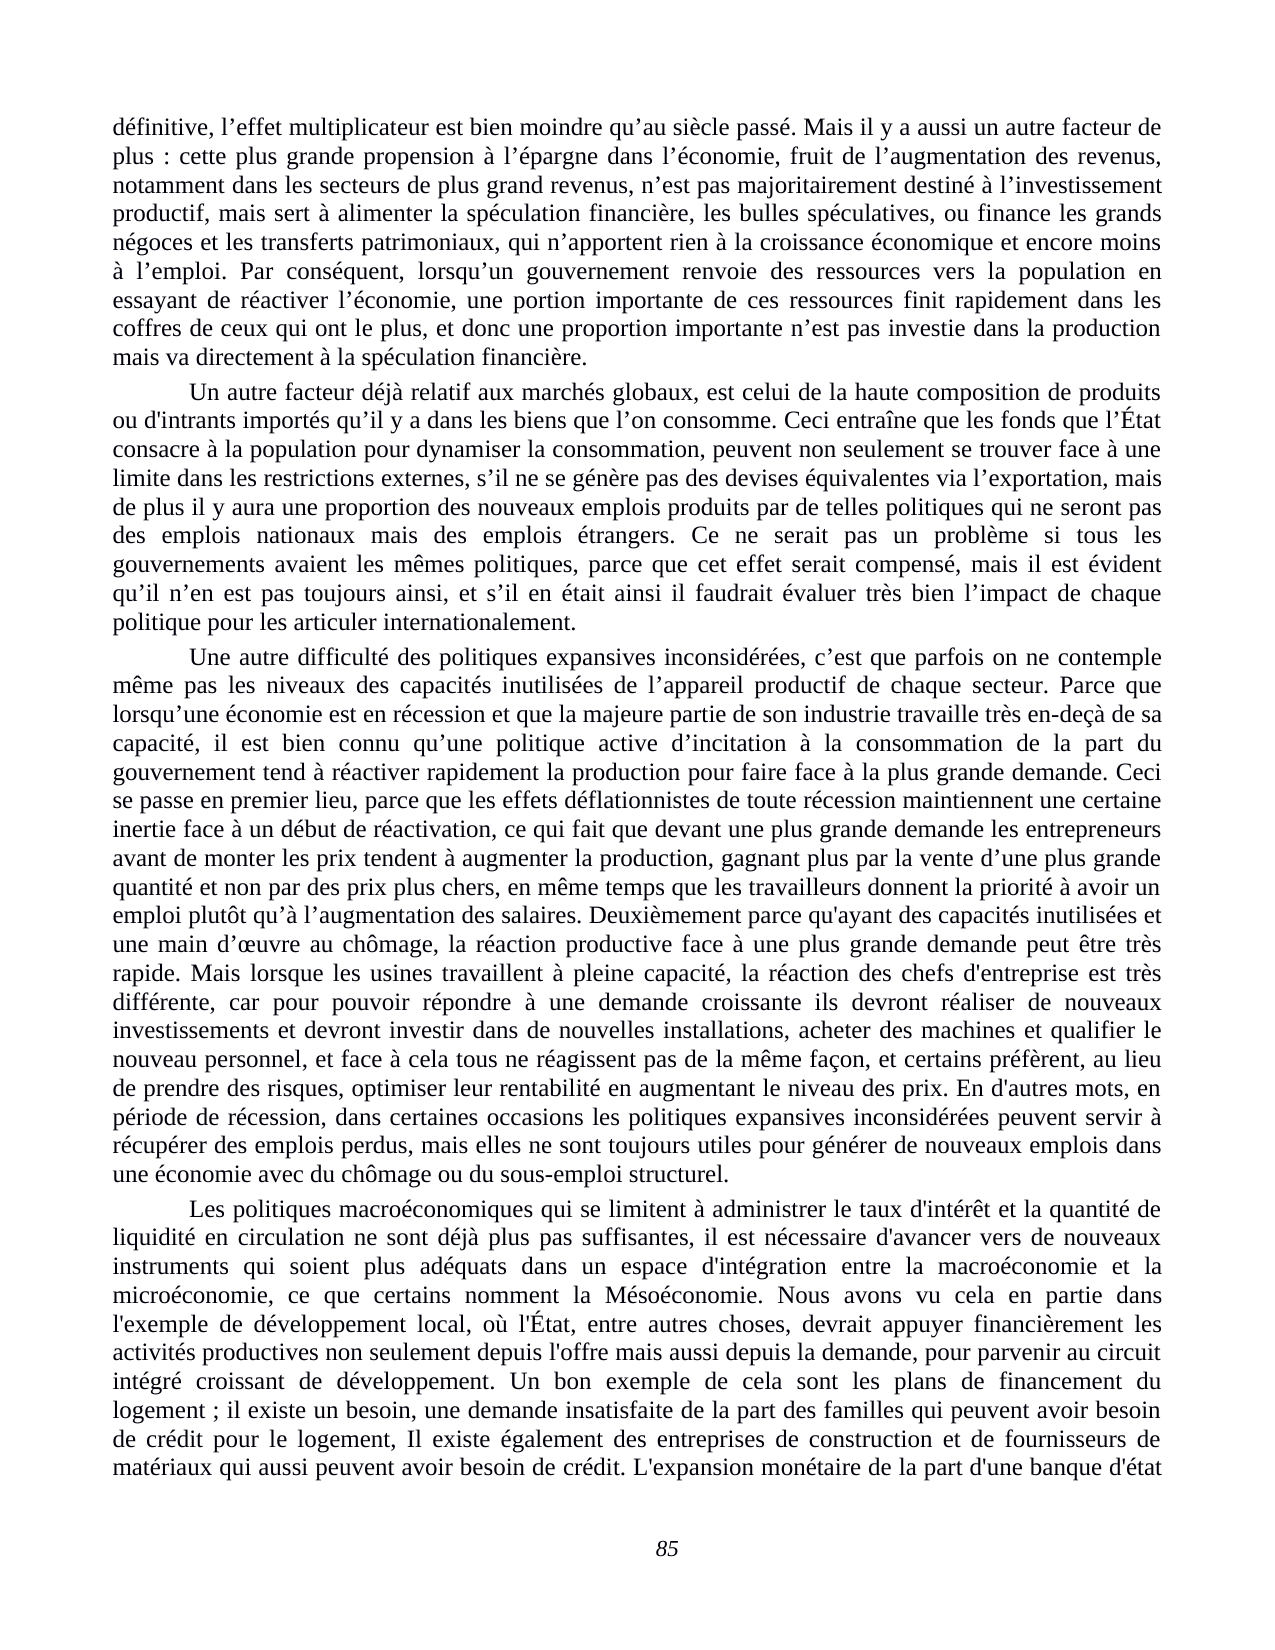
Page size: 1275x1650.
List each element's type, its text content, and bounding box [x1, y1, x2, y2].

text Un autre facteur déjà relatif aux marchés globaux, est celui de la haute composition de produits ou d'intrants importés qu’il y a dans les biens que l’on consomme. Ceci entraîne que les fonds que l’État consacre à la population pour dynamiser la consommation, peuvent non seulement se trouver face à une limite dans les restrictions externes, s’il ne se génère pas des devises équivalentes via l’exportation, mais de plus il y aura une proportion des nouveaux emplois produits par de telles politiques qui ne seront pas des emplois nationaux mais des emplois étrangers. Ce ne serait pas un problème si tous les gouvernements avaient les mêmes politiques, parce que cet effet serait compensé, mais il est évident qu’il n’en est pas toujours ainsi, et s’il en était ainsi il faudrait évaluer très bien l’impact de chaque politique pour les articuler internationalement. [112, 377, 1163, 636]
text Une autre difficulté des politiques expansives inconsidérées, c’est que parfois on ne contemple même pas les niveaux des capacités inutilisées de l’appareil productif de chaque secteur. Parce que lorsqu’une économie est en récession et que la majeure partie de son industrie travaille très en-deçà de sa capacité, il est bien connu qu’une politique active d’incitation à la consommation de la part du gouvernement tend à réactiver rapidement la production pour faire face à la plus grande demande. Ceci se passe en premier lieu, parce que les effets déflationnistes de toute récession maintiennent une certaine inertie face à un début de réactivation, ce qui fait que devant une plus grande demande les entrepreneurs avant de monter les prix tendent à augmenter la production, gagnant plus par la vente d’une plus grande quantité et non par des prix plus chers, en même temps que les travailleurs donnent la priorité à avoir un emploi plutôt qu’à l’augmentation des salaires. Deuxièmement parce qu'ayant des capacités inutilisées et une main d’œuvre au chômage, la réaction productive face à une plus grande demande peut être très rapide. Mais lorsque les usines travaillent à pleine capacité, la réaction des chefs d'entreprise est très différente, car pour pouvoir répondre à une demande croissante ils devront réaliser de nouveaux investissements et devront investir dans de nouvelles installations, acheter des machines et qualifier le nouveau personnel, et face à cela tous ne réagissent pas de la même façon, et certains préfèrent, au lieu de prendre des risques, optimiser leur rentabilité en augmentant le niveau des prix. En d'autres mots, en période de récession, dans certaines occasions les politiques expansives inconsidérées peuvent servir à récupérer des emplois perdus, mais elles ne sont toujours utiles pour générer de nouveaux emplois dans une économie avec du chômage ou du sous-emploi structurel. [112, 642, 1163, 1188]
